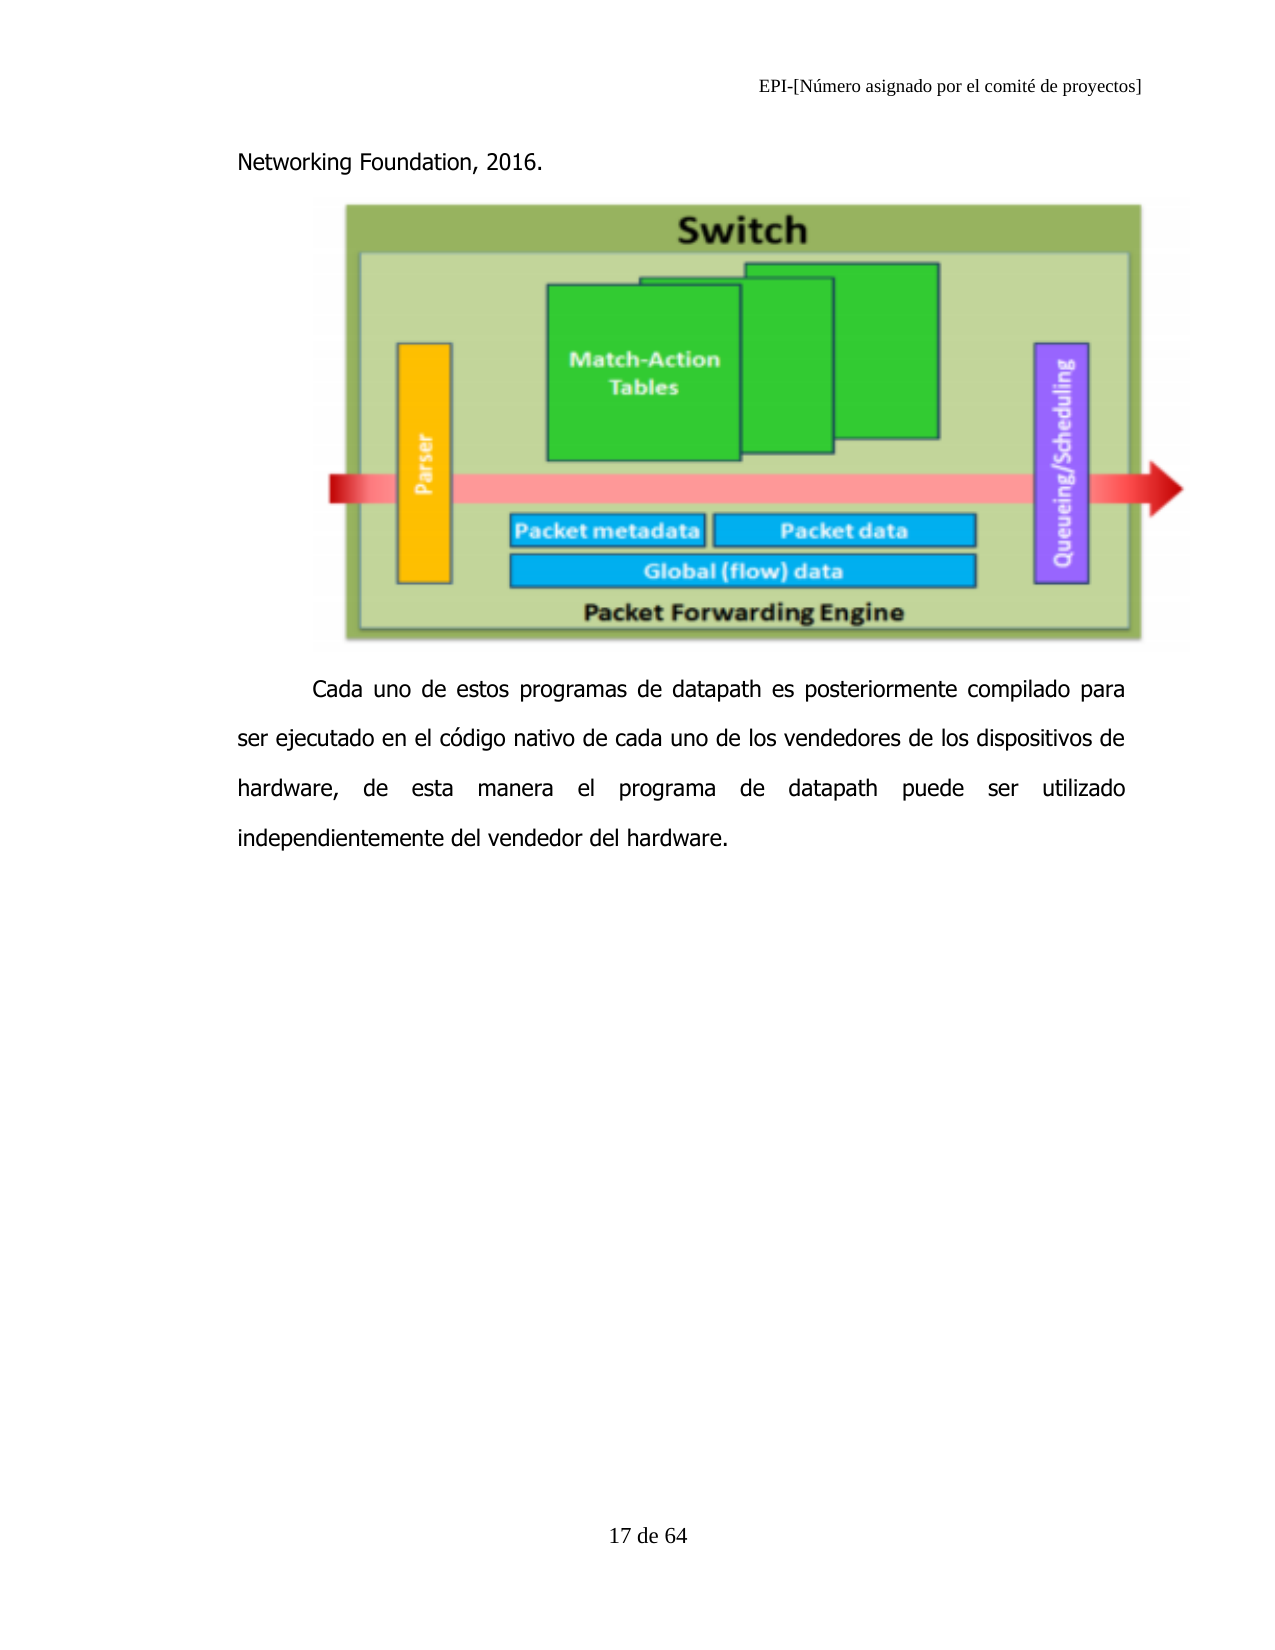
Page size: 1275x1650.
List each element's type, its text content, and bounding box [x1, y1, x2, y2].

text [237, 148, 1127, 175]
text Cada uno de estos programas de datapath es posteriormente compilado para ser ejecutado en el código nativo de cada uno de los vendedores de los dispositivos de hardware, de esta manera el programa de datapath puede ser utilizado independientemente del vendedor del hardware. [237, 674, 1127, 851]
picture [312, 197, 1190, 654]
